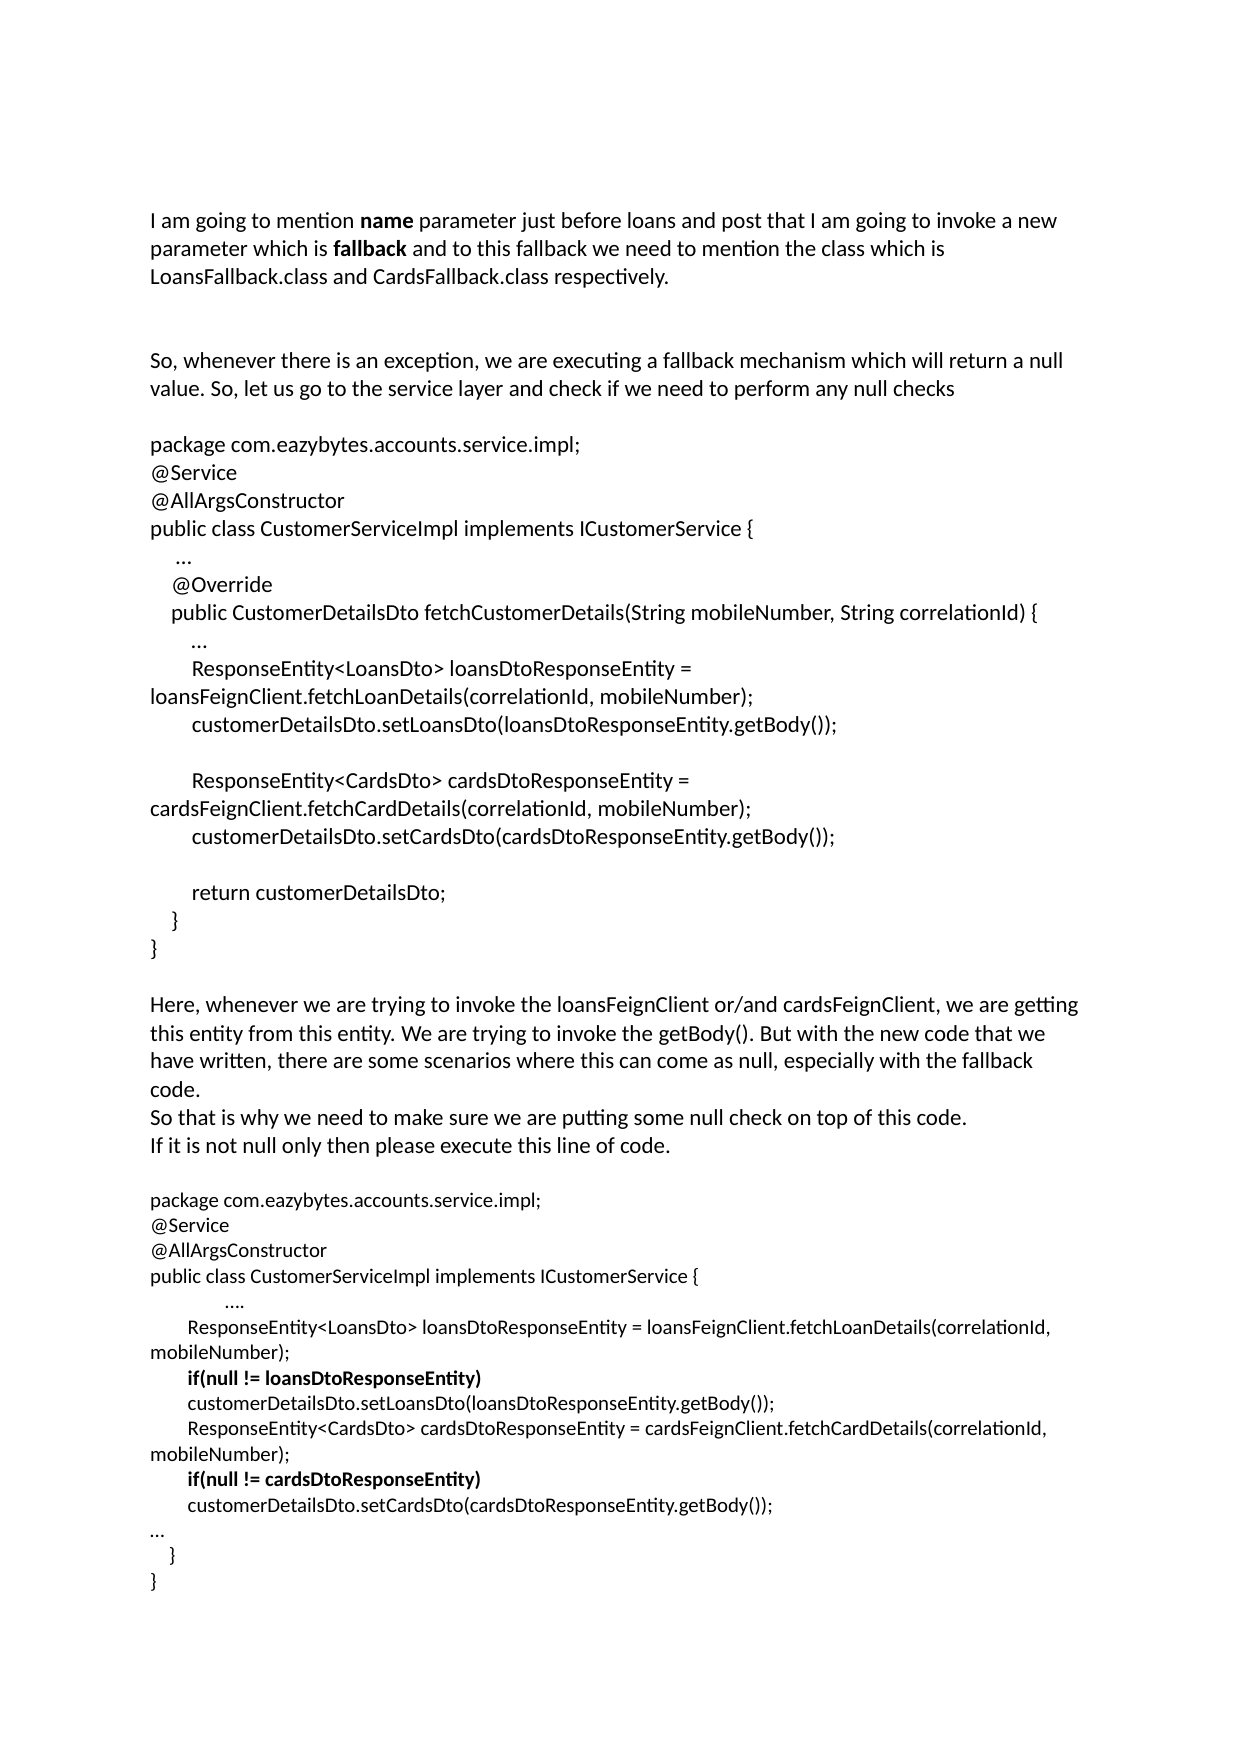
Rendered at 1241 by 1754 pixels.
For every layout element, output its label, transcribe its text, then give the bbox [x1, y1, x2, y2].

text @AllArgsConstructor [150, 1238, 1090, 1263]
text ResponseEntity<LoansDto> loansDtoResponseEntity = loansFeignClient.fetchLoanDetails(correlationId, mobileNumber); [150, 654, 1090, 710]
text return customerDetailsDto; [150, 878, 1090, 907]
text I am going to mention name parameter just before loans and post that I am going to invoke a new parameter which is fallback and to this fallback we need to mention the class which is LoansFallback.class and CardsFallback.class respectively. [150, 206, 1090, 290]
text … [150, 626, 1090, 654]
text … [150, 542, 1090, 570]
text package com.eazybytes.accounts.service.impl; [150, 1187, 1090, 1212]
text customerDetailsDto.setCardsDto(cardsDtoResponseEntity.getBody()); [150, 822, 1090, 851]
text ResponseEntity<LoansDto> loansDtoResponseEntity = loansFeignClient.fetchLoanDetails(correlationId, mobileNumber); [150, 1314, 1090, 1365]
text public class CustomerServiceImpl implements ICustomerService { [150, 514, 1090, 542]
text package com.eazybytes.accounts.service.impl; [150, 430, 1090, 458]
text public class CustomerServiceImpl implements ICustomerService { [150, 1263, 1090, 1288]
text } [150, 934, 1090, 963]
text … [150, 1517, 1090, 1543]
text } [150, 1543, 1090, 1568]
text @Service [150, 1212, 1090, 1238]
text } [150, 1568, 1090, 1593]
text } [150, 907, 1090, 934]
text …. [150, 1288, 1090, 1314]
text if(null != cardsDtoResponseEntity) [150, 1466, 1090, 1492]
text ResponseEntity<CardsDto> cardsDtoResponseEntity = cardsFeignClient.fetchCardDetails(correlationId, mobileNumber); [150, 766, 1090, 822]
text public CustomerDetailsDto fetchCustomerDetails(String mobileNumber, String correlationId) { [150, 598, 1090, 626]
text @Override [150, 570, 1090, 598]
text customerDetailsDto.setLoansDto(loansDtoResponseEntity.getBody()); [150, 710, 1090, 738]
text @Service [150, 458, 1090, 486]
text So, whenever there is an exception, we are executing a fallback mechanism which will return a null value. So, let us go to the service layer and check if we need to perform any null checks [150, 346, 1090, 402]
text if(null != loansDtoResponseEntity) [150, 1365, 1090, 1390]
text Here, whenever we are trying to invoke the loansFeignClient or/and cardsFeignClient, we are getting this entity from this entity. We are trying to invoke the getBody(). But with the new code that we have written, there are some scenarios where this can come as null, especially with the fallback code. [150, 991, 1090, 1103]
text ResponseEntity<CardsDto> cardsDtoResponseEntity = cardsFeignClient.fetchCardDetails(correlationId, mobileNumber); [150, 1416, 1090, 1466]
text customerDetailsDto.setCardsDto(cardsDtoResponseEntity.getBody()); [150, 1492, 1090, 1517]
text customerDetailsDto.setLoansDto(loansDtoResponseEntity.getBody()); [150, 1390, 1090, 1416]
text @AllArgsConstructor [150, 486, 1090, 514]
text If it is not null only then please execute this line of code. [150, 1131, 1090, 1159]
text So that is why we need to make sure we are putting some null check on top of this code. [150, 1103, 1090, 1131]
